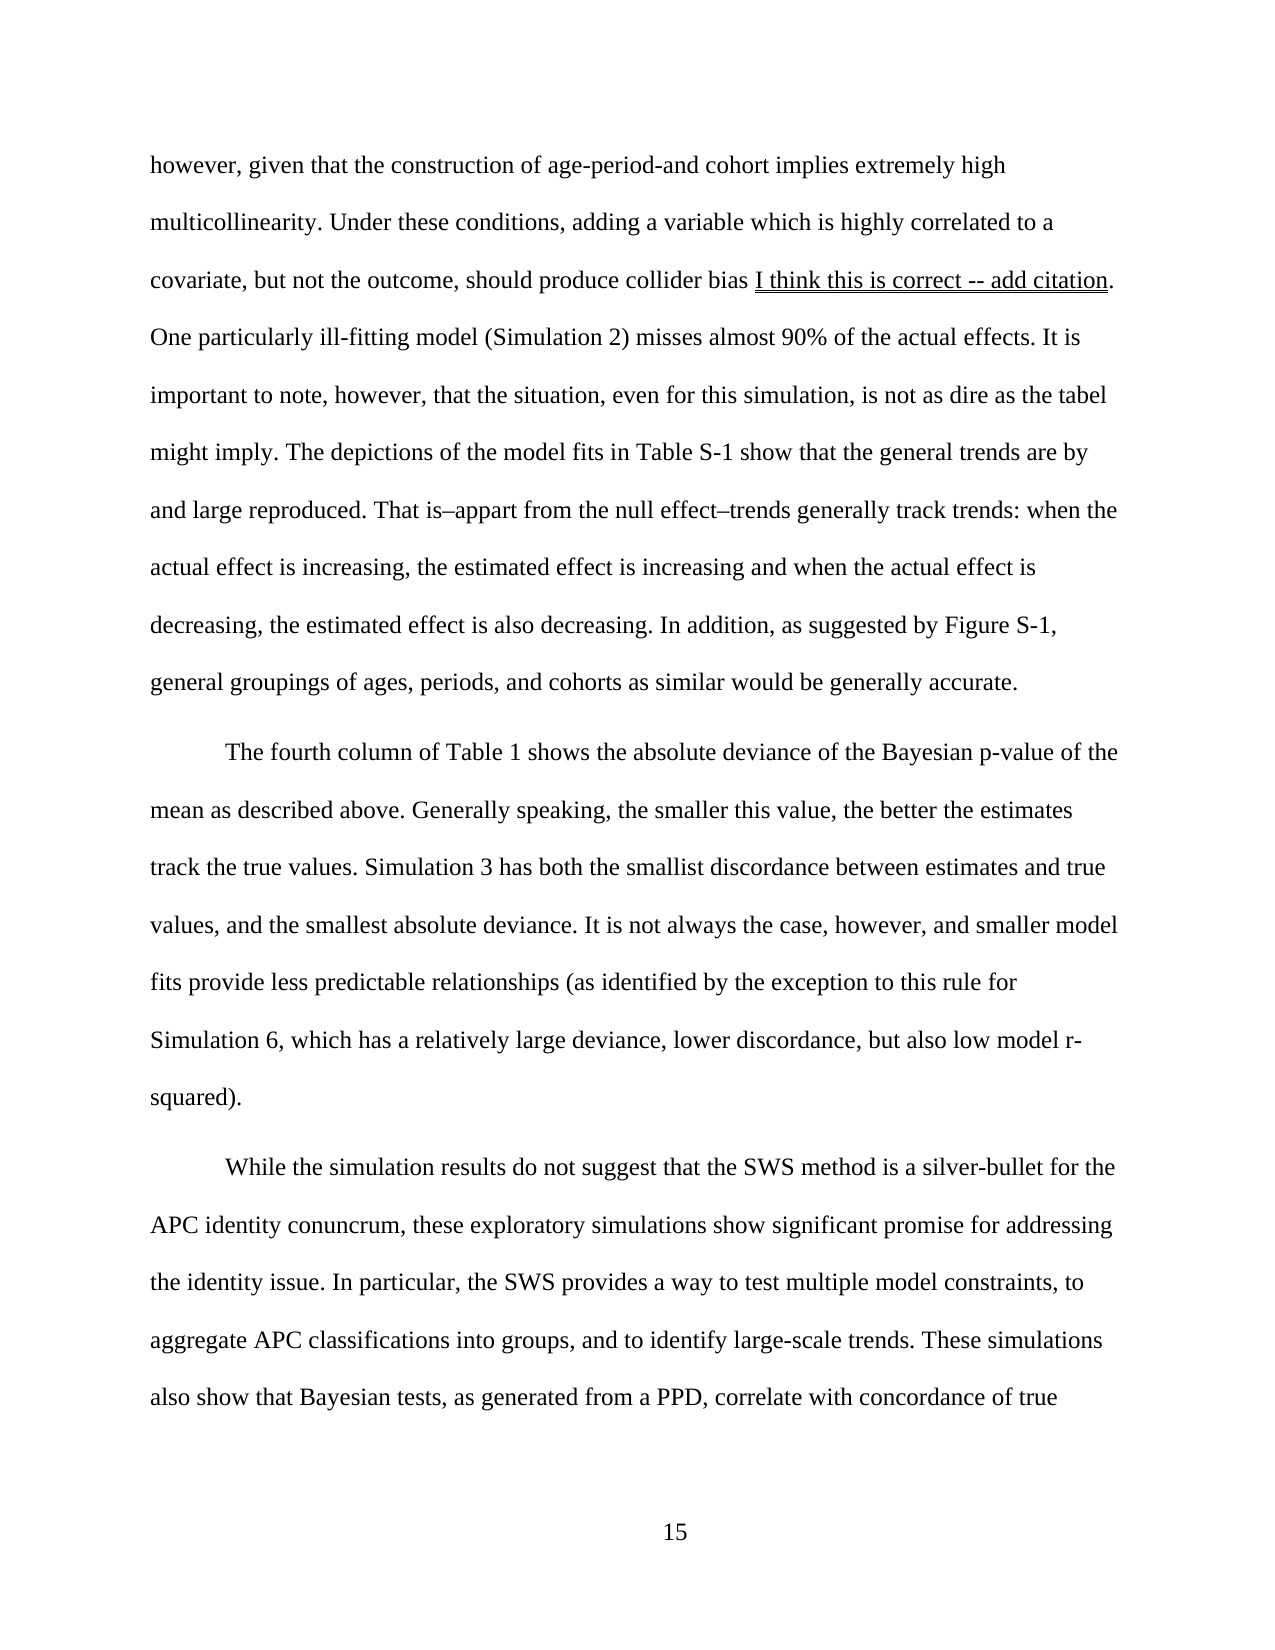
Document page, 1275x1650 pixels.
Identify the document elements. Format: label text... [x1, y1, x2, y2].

text The fourth column of Table 1 shows the absolute deviance of the Bayesian p-value of the mean as described above. Generally speaking, the smaller this value, the better the estimates track the true values. Simulation 3 has both the smallist discordance between estimates and true values, and the smallest absolute deviance. It is not always the case, however, and smaller model fits provide less predictable relationships (as identified by the exception to this rule for Simulation 6, which has a relatively large deviance, lower discordance, but also low model r-squared). [150, 737, 1125, 1111]
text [150, 150, 1125, 696]
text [150, 1152, 1125, 1411]
